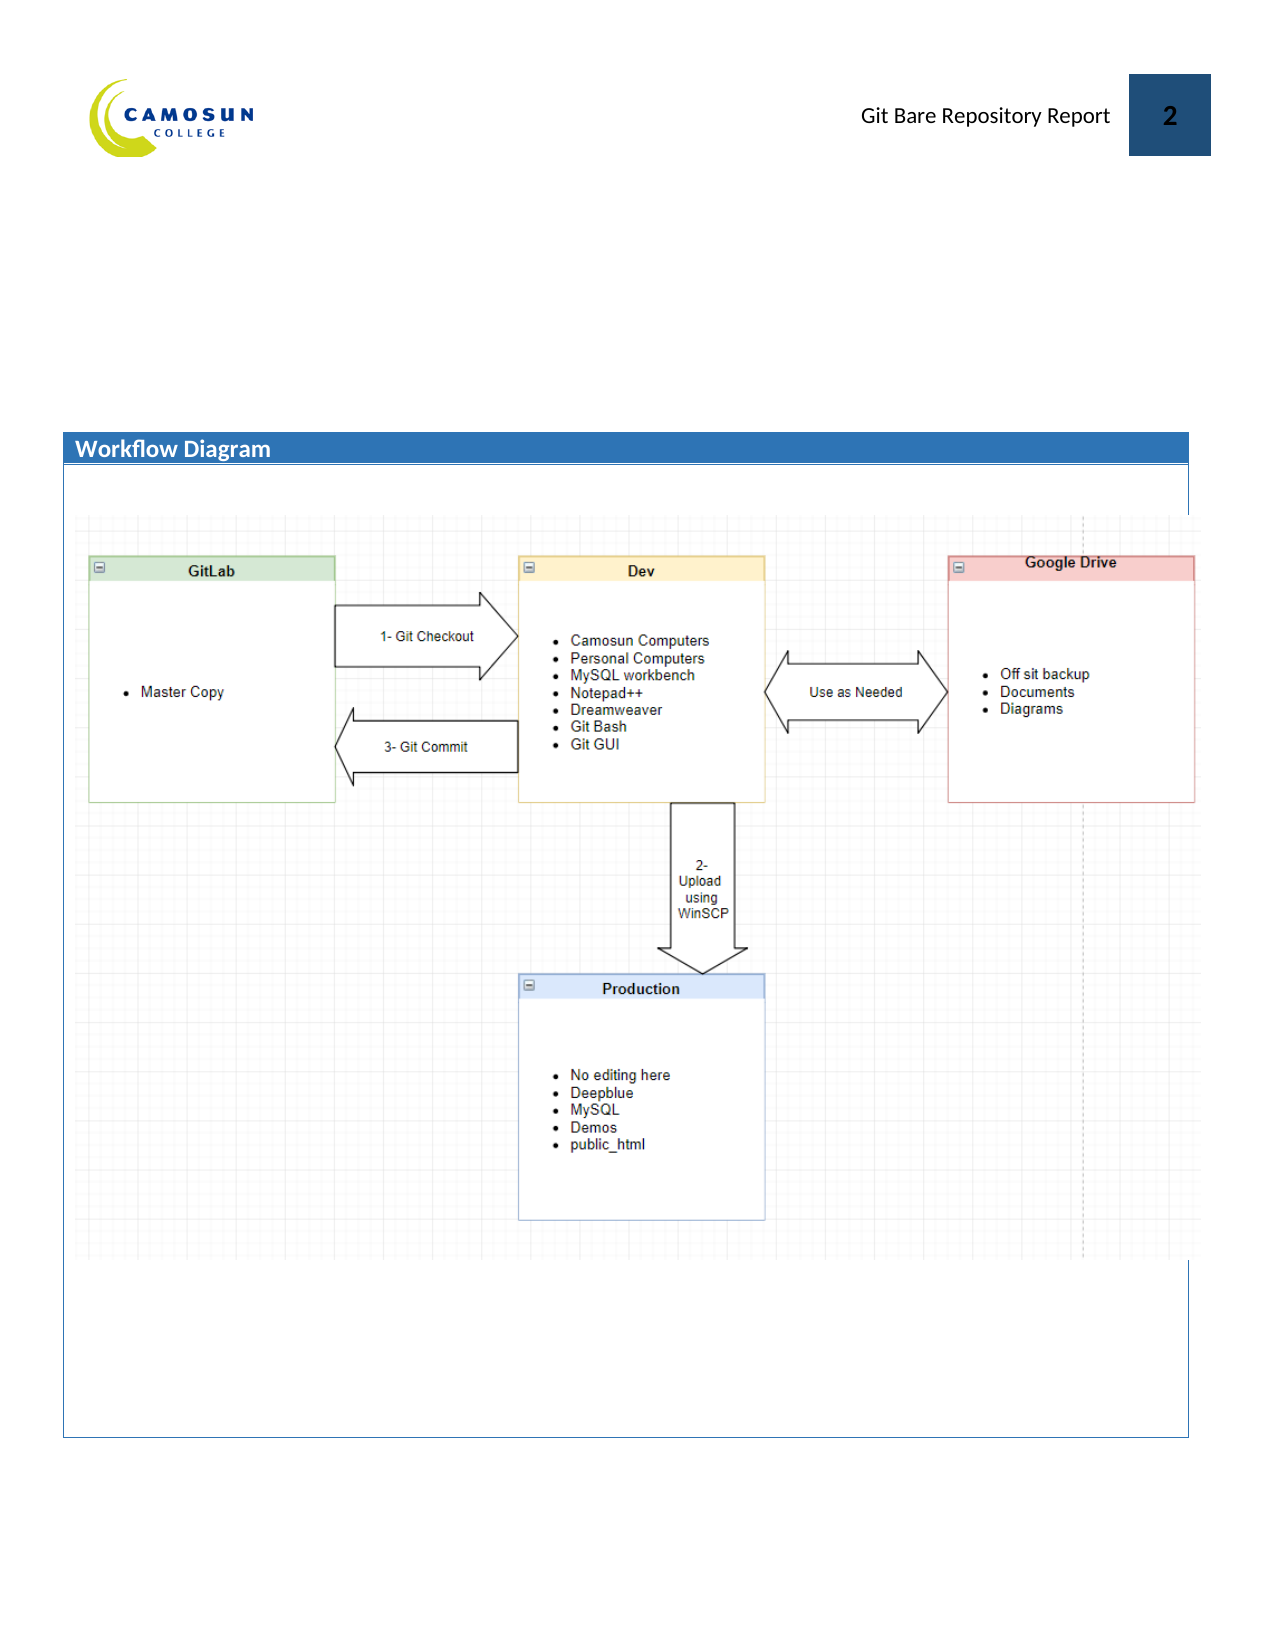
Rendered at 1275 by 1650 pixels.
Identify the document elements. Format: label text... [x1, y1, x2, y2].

table_cell [64, 465, 1188, 1437]
table_header Workflow Diagram [64, 433, 1188, 463]
picture [78, 73, 258, 157]
picture [75, 515, 1201, 1260]
